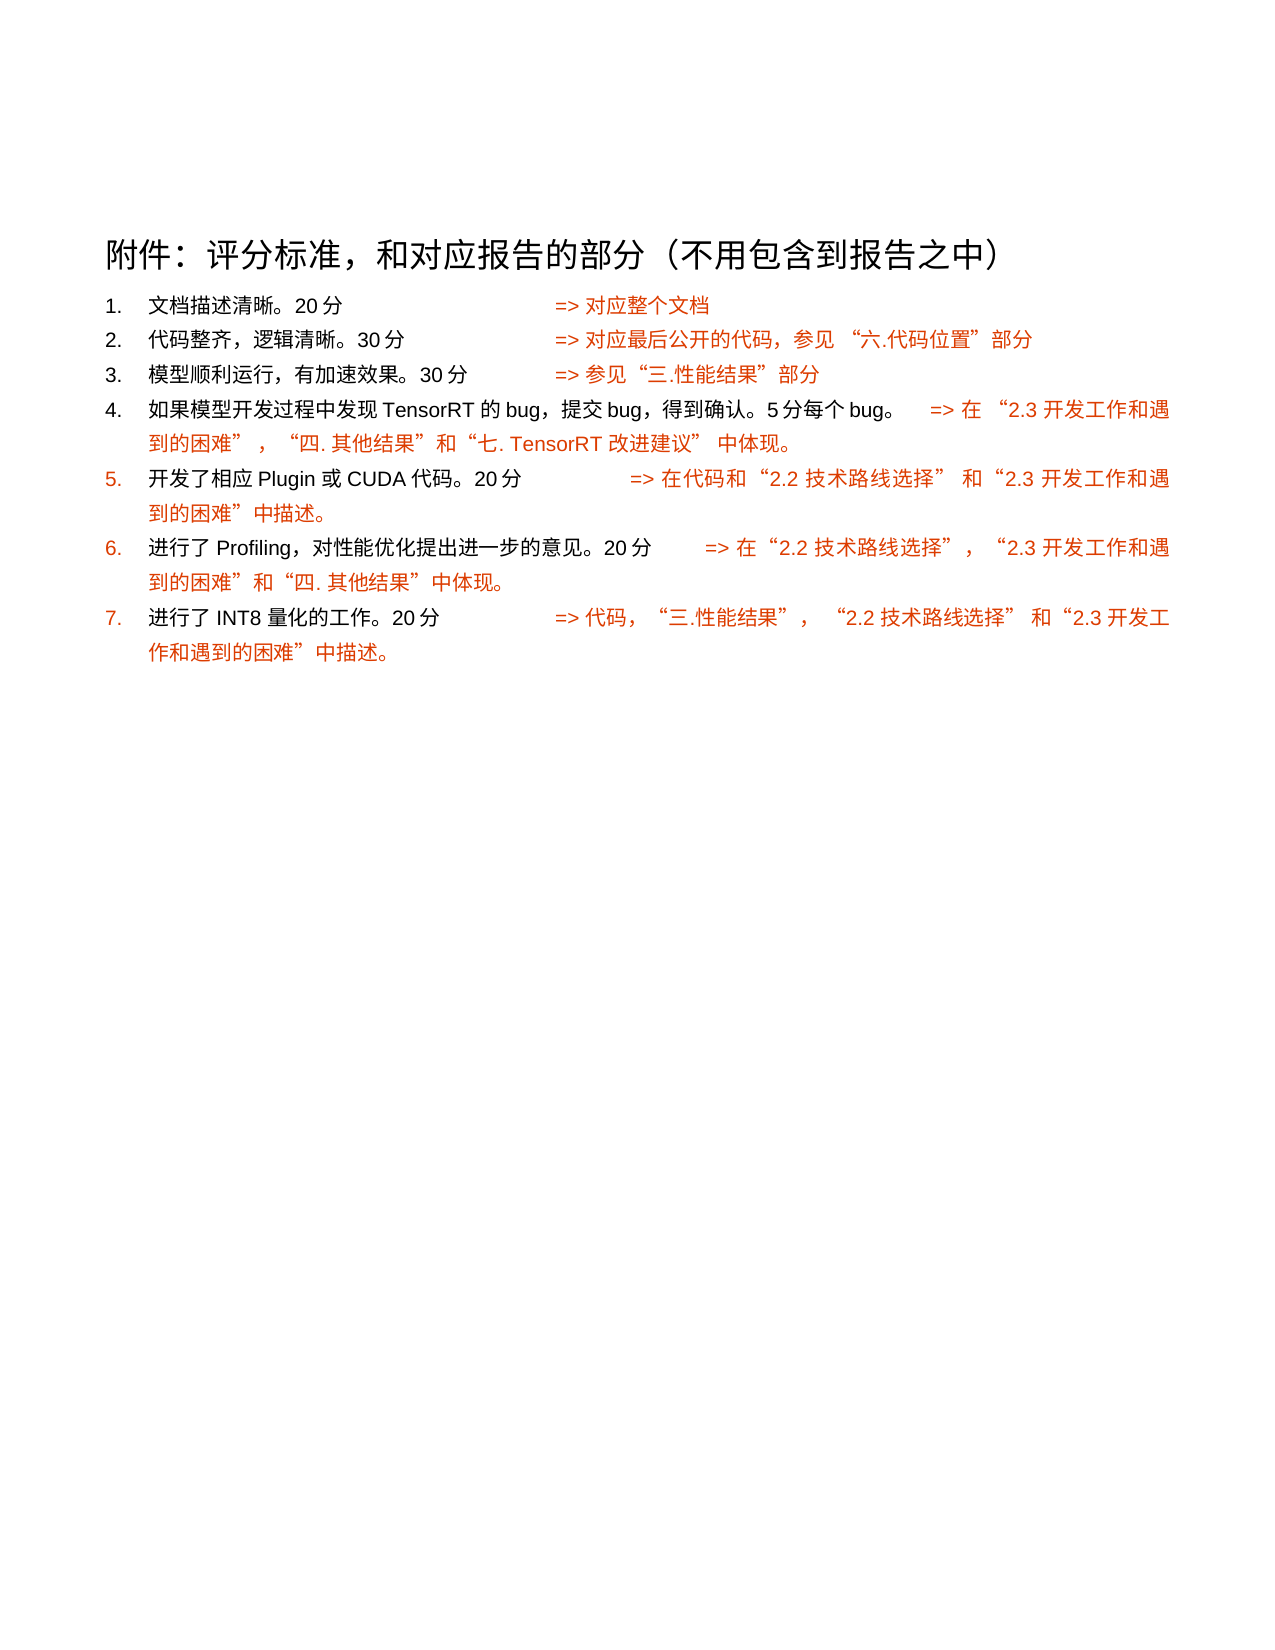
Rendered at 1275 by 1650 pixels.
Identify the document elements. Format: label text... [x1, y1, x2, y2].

list 进⾏了 INT8 量化的⼯作。20分 => 代码，“三.性能结果”， “2.2 技术路线选择” 和“2.3 开发工作和遇到的困难”中描述。 [105, 601, 1170, 666]
list 进⾏了 Profiling，对性能优化提出进⼀步的意⻅。20分 => 在“2.2 技术路线选择”，“2.3 开发工作和遇到的困难”和“四. 其他结果”中体现。 [105, 532, 1170, 597]
subtitle 附件：评分标准，和对应报告的部分（不用包含到报告之中） [105, 229, 1170, 277]
list 代码整⻬，逻辑清晰。30分 => 对应最后公开的代码，参见 “六.代码位置”部分 [105, 323, 1170, 354]
list 如果模型开发过程中发现TensorRT 的bug，提交bug，得到确认。5分每个bug。 => 在 “2.3 开发工作和遇到的困难” ，“四. 其他结果”和“七. TensorRT 改进建议” 中体现。 [105, 393, 1170, 458]
list 开发了相应 Plugin 或 CUDA 代码。20分 => 在代码和“2.2 技术路线选择” 和“2.3 开发工作和遇到的困难”中描述。 [105, 462, 1170, 527]
list ⽂档描述清晰。20分 => 对应整个文档 [105, 289, 1170, 319]
list 模型顺利运⾏，有加速效果。30分 => 参见“三.性能结果”部分 [105, 358, 1170, 388]
